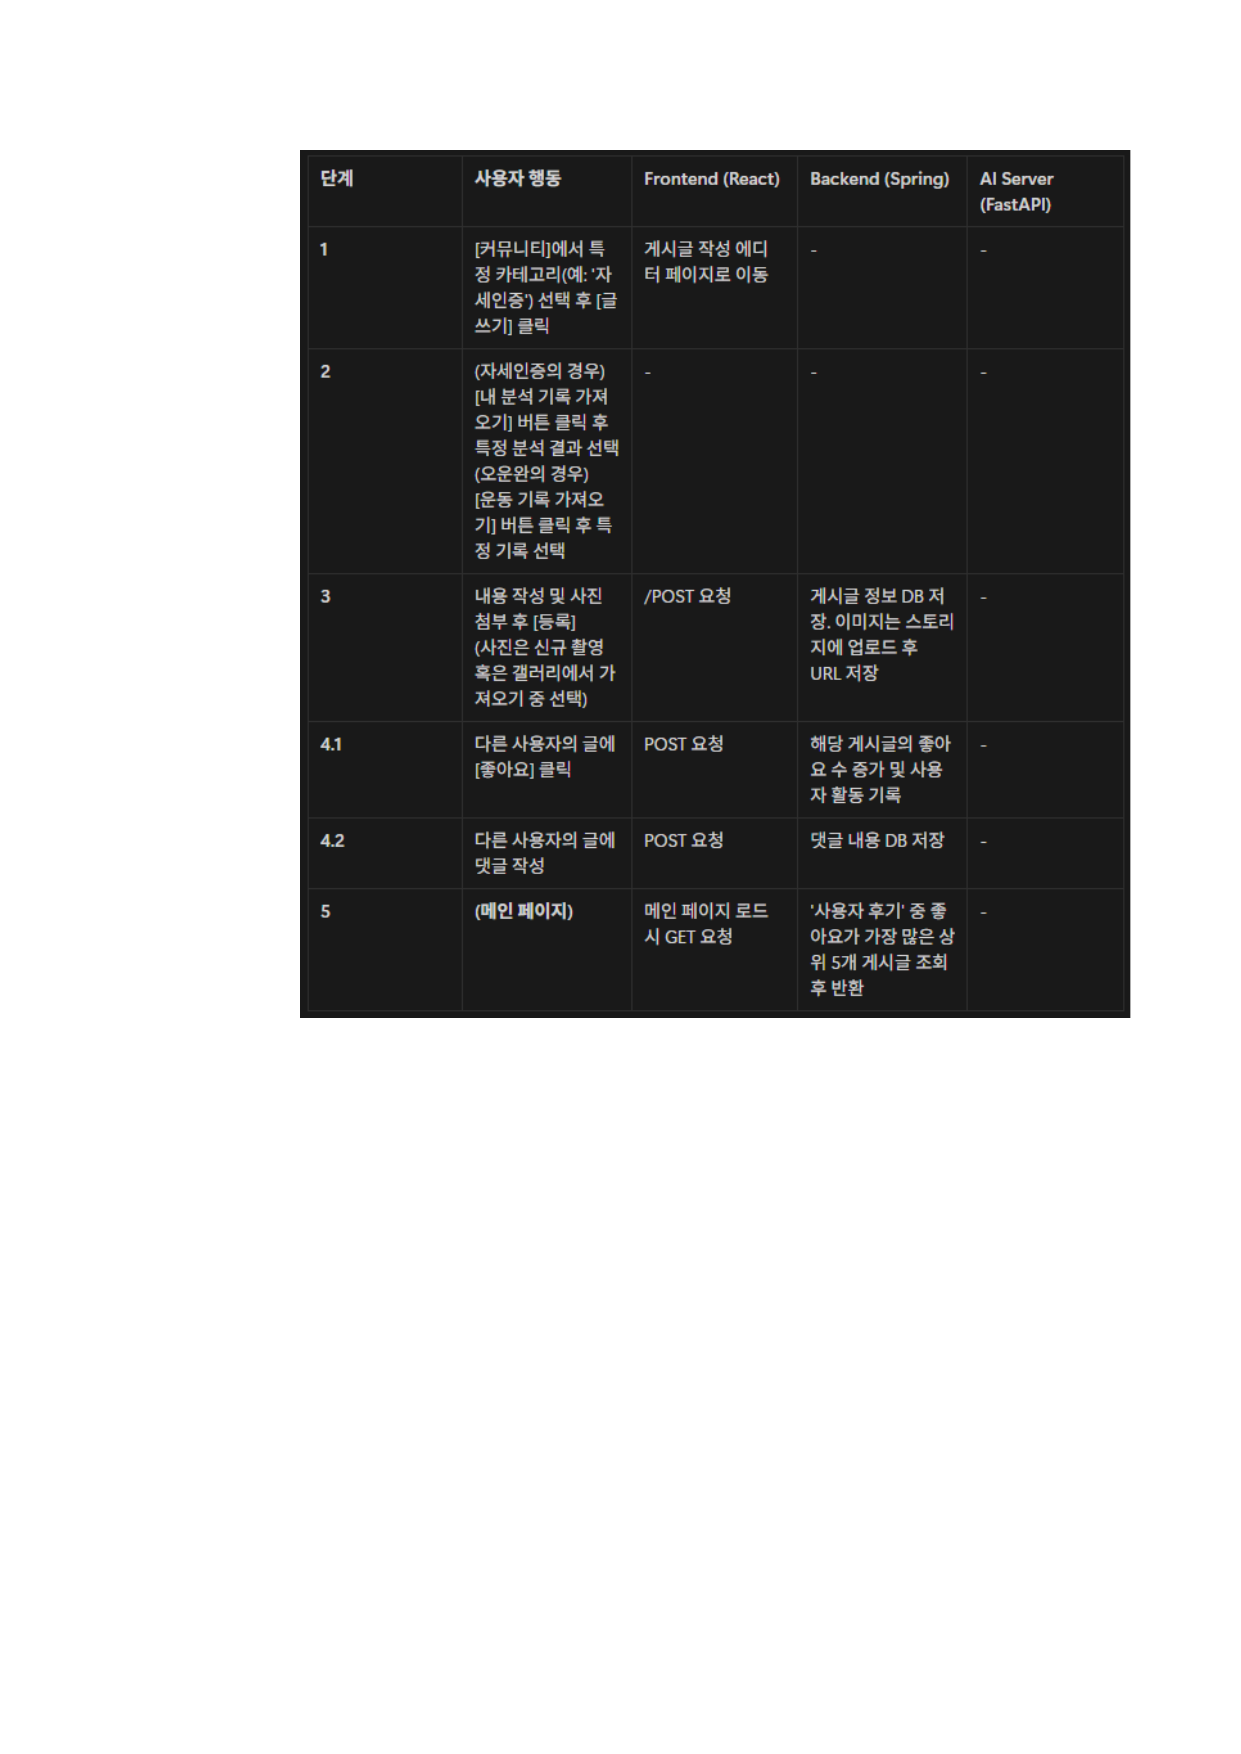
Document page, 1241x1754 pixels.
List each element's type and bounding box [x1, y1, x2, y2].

picture [300, 150, 1131, 1018]
